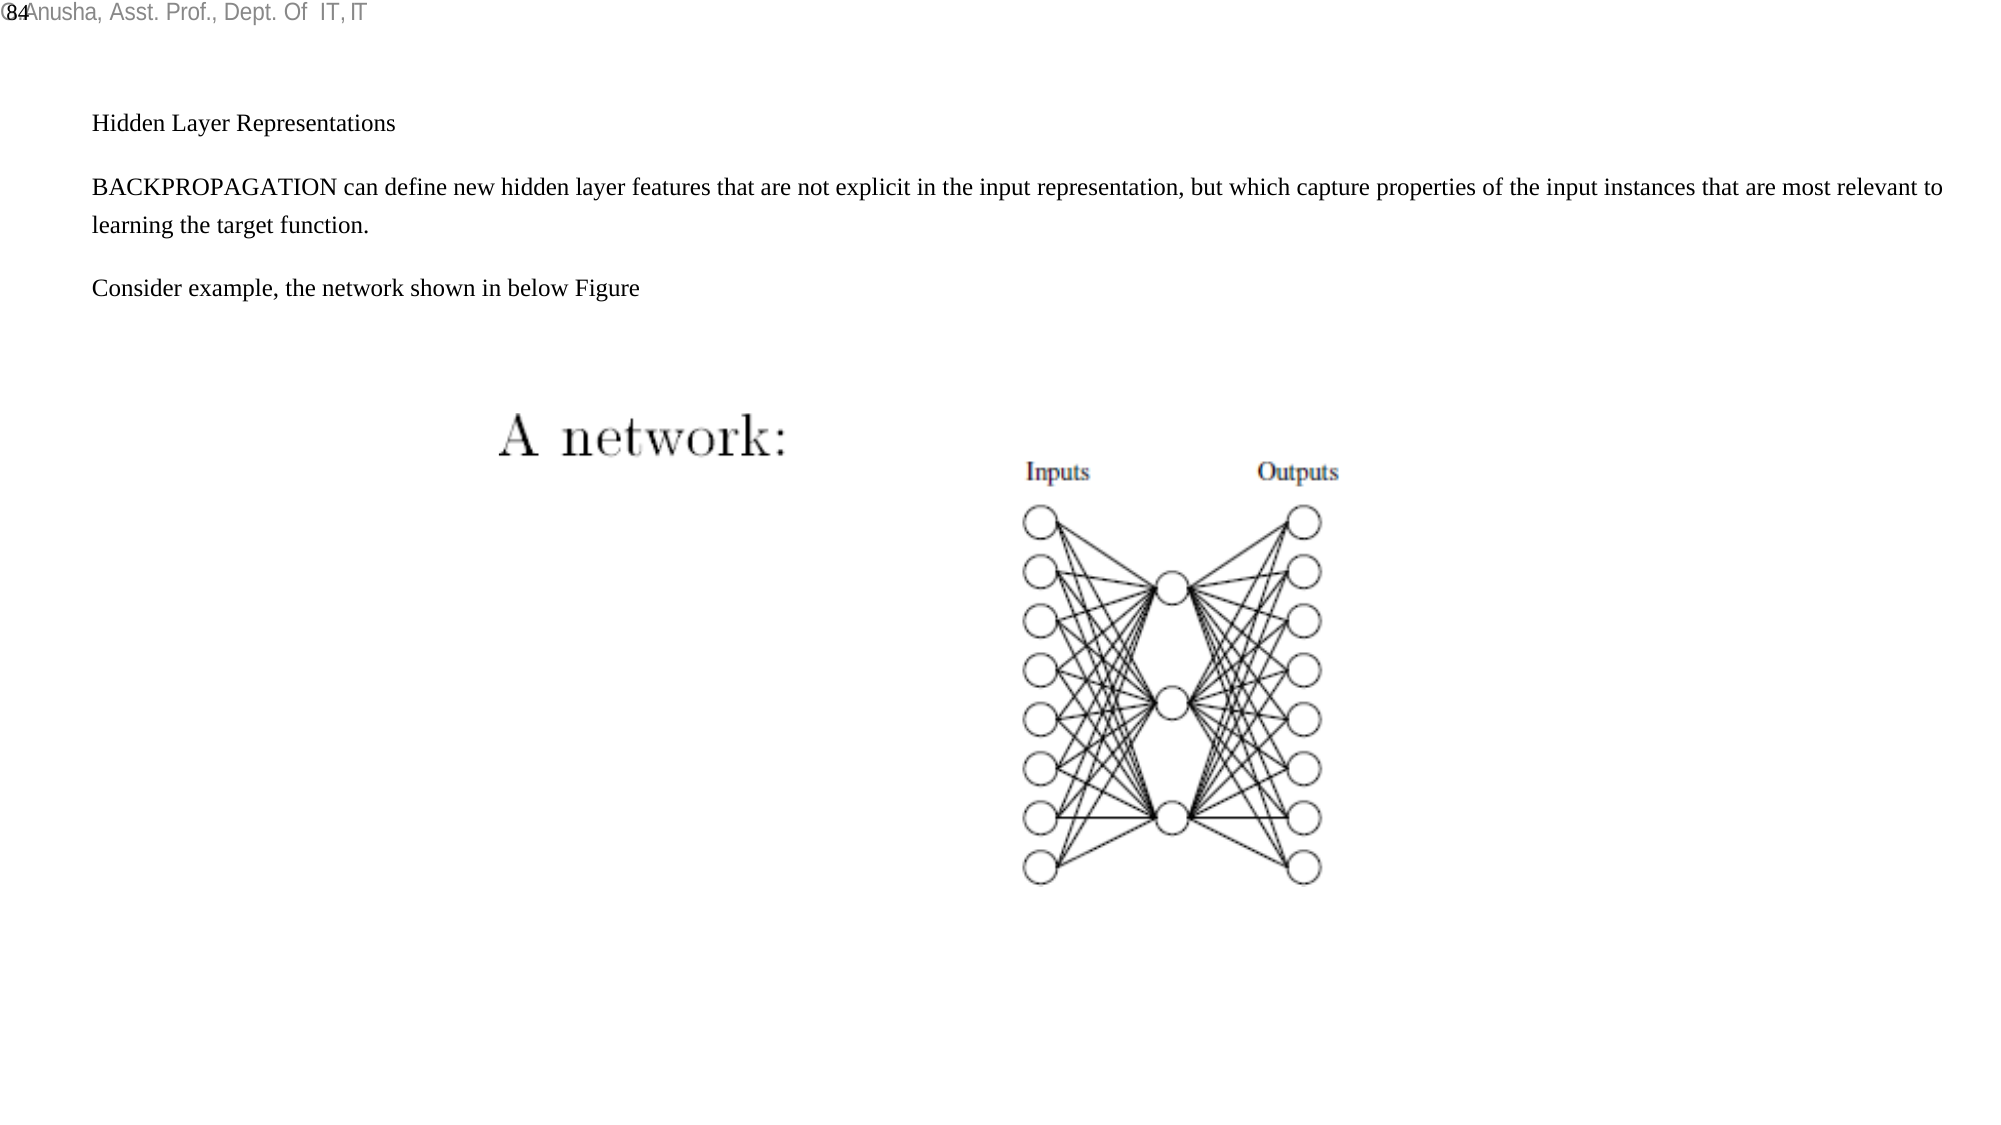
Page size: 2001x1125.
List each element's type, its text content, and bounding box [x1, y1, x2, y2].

subtitle Hidden Layer Representations [92, 108, 1950, 137]
subtitle Consider example, the network shown in below Figure [92, 273, 1950, 302]
subtitle BACKPROPAGATION can define new hidden layer features that are not explicit in the input representation, but which capture properties of the input instances that are most relevant to learning the target function. [92, 172, 1950, 238]
picture [498, 413, 1341, 887]
